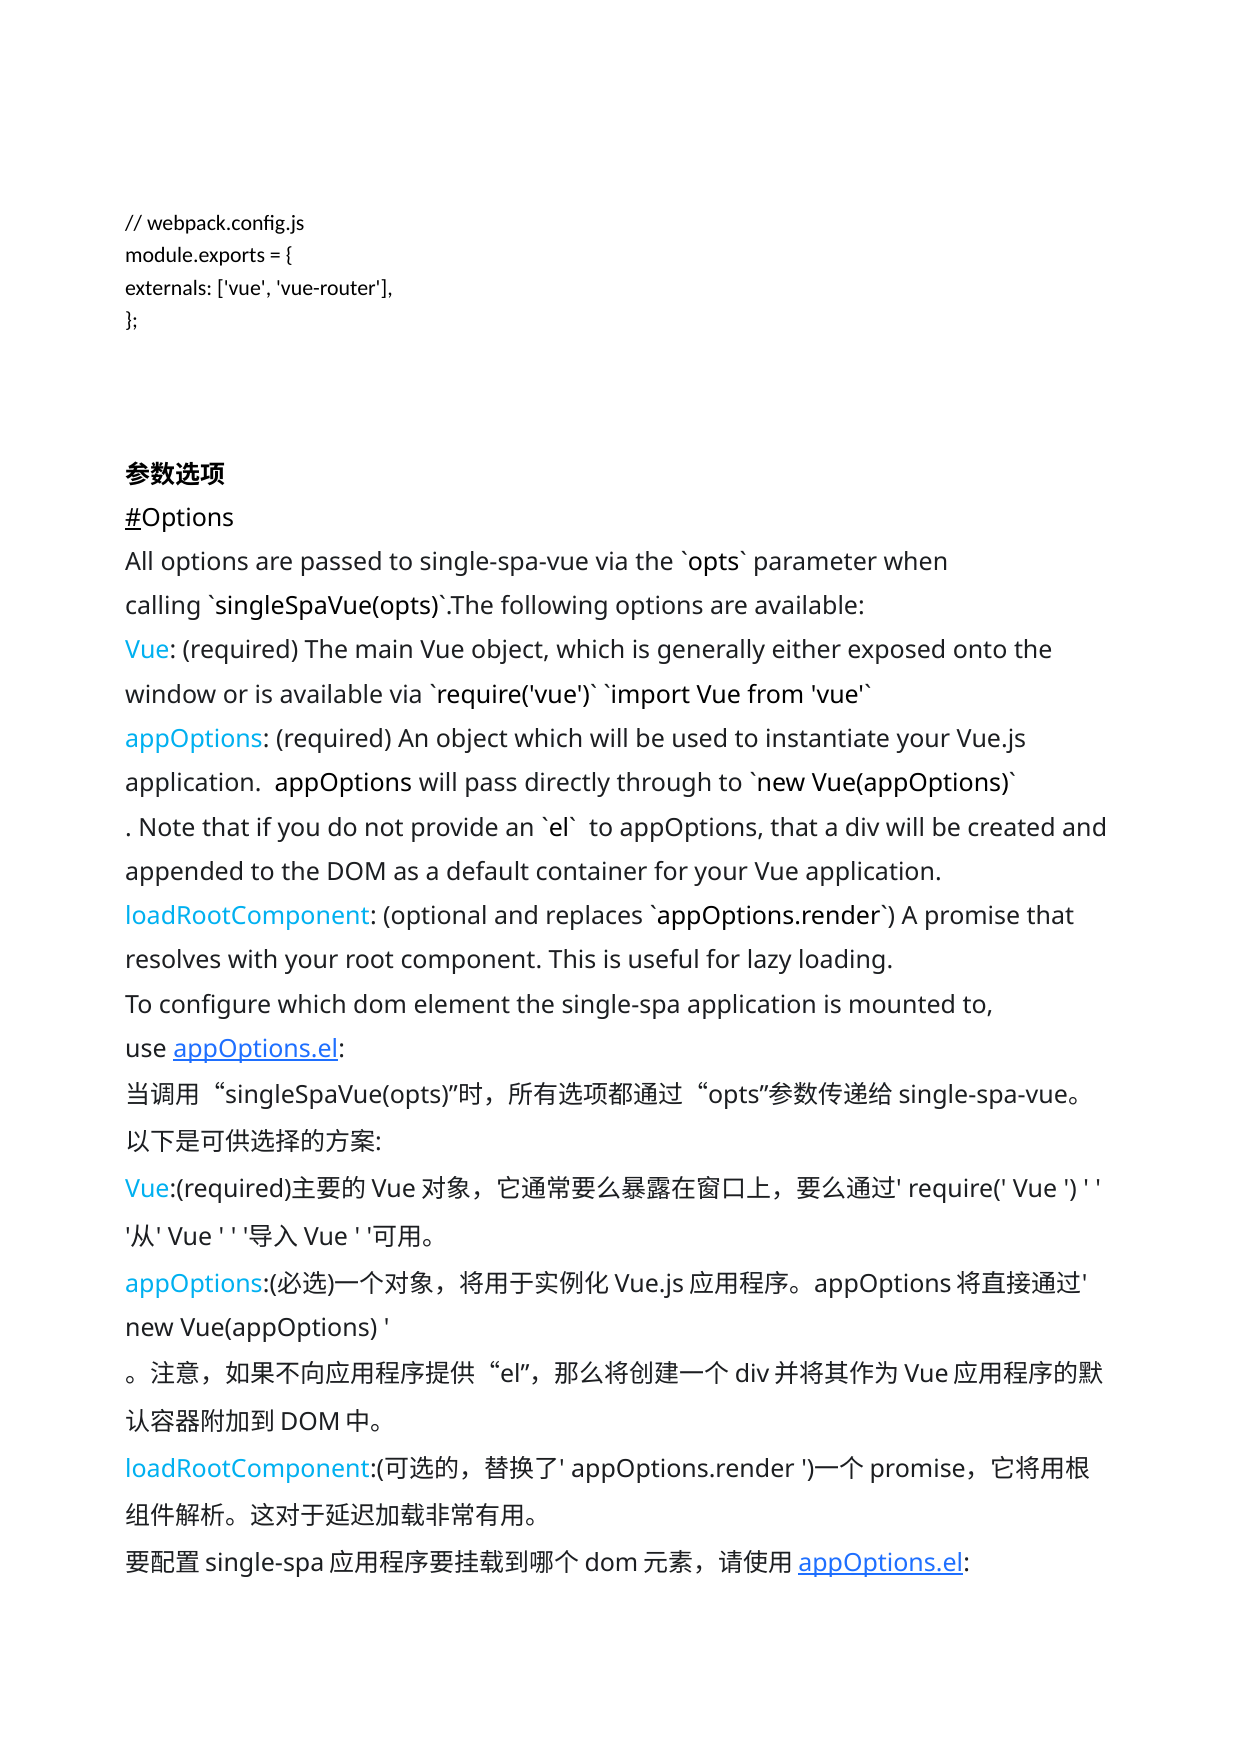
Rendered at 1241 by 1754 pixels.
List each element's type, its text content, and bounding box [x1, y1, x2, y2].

text 。注意，如果不向应用程序提供“el”，那么将创建一个div并将其作为Vue应用程序的默认容器附加到DOM中。 [125, 1354, 1115, 1437]
text appOptions:(必选)一个对象，将用于实例化Vue.js应用程序。appOptions将直接通过' new Vue(appOptions) ' [125, 1263, 1115, 1344]
text #Options [125, 499, 1115, 533]
text Vue:(required)主要的Vue对象，它通常要么暴露在窗口上，要么通过' require(' Vue ') ' ' '从' Vue ' ' '导入Vue ' '可用。 [125, 1169, 1115, 1252]
text appOptions: (required) An object which will be used to instantiate your Vue.js application. appOptions will pass directly through to `new Vue(appOptions)` [125, 721, 1115, 799]
text Vue: (required) The main Vue object, which is generally either exposed onto the window or is available via `require('vue')` `import Vue from 'vue'` [125, 632, 1115, 710]
text }; [125, 304, 1115, 336]
text module.exports = { [125, 239, 1115, 271]
text To configure which dom element the single-spa application is mounted to, use appOptions.el: [125, 986, 1115, 1064]
text . Note that if you do not provide an `el` to appOptions, that a div will be created and appended to the DOM as a default container for your Vue application. [125, 809, 1115, 887]
text loadRootComponent: (optional and replaces `appOptions.render`) A promise that resolves with your root component. This is useful for lazy loading. [125, 898, 1115, 976]
text 要配置single-spa应用程序要挂载到哪个dom元素，请使用appOptions.el: [125, 1542, 1115, 1578]
text 当调用“singleSpaVue(opts)”时，所有选项都通过“opts”参数传递给single-spa-vue。以下是可供选择的方案: [125, 1075, 1115, 1158]
text loadRootComponent:(可选的，替换了' appOptions.render ')一个promise，它将用根组件解析。这对于延迟加载非常有用。 [125, 1448, 1115, 1531]
text externals: ['vue', 'vue-router'], [125, 271, 1115, 304]
subtitle 参数选项 [125, 455, 1115, 491]
text All options are passed to single-spa-vue via the `opts` parameter when calling `singleSpaVue(opts)`.The following options are available: [125, 543, 1115, 622]
text // webpack.config.js [125, 206, 1115, 239]
